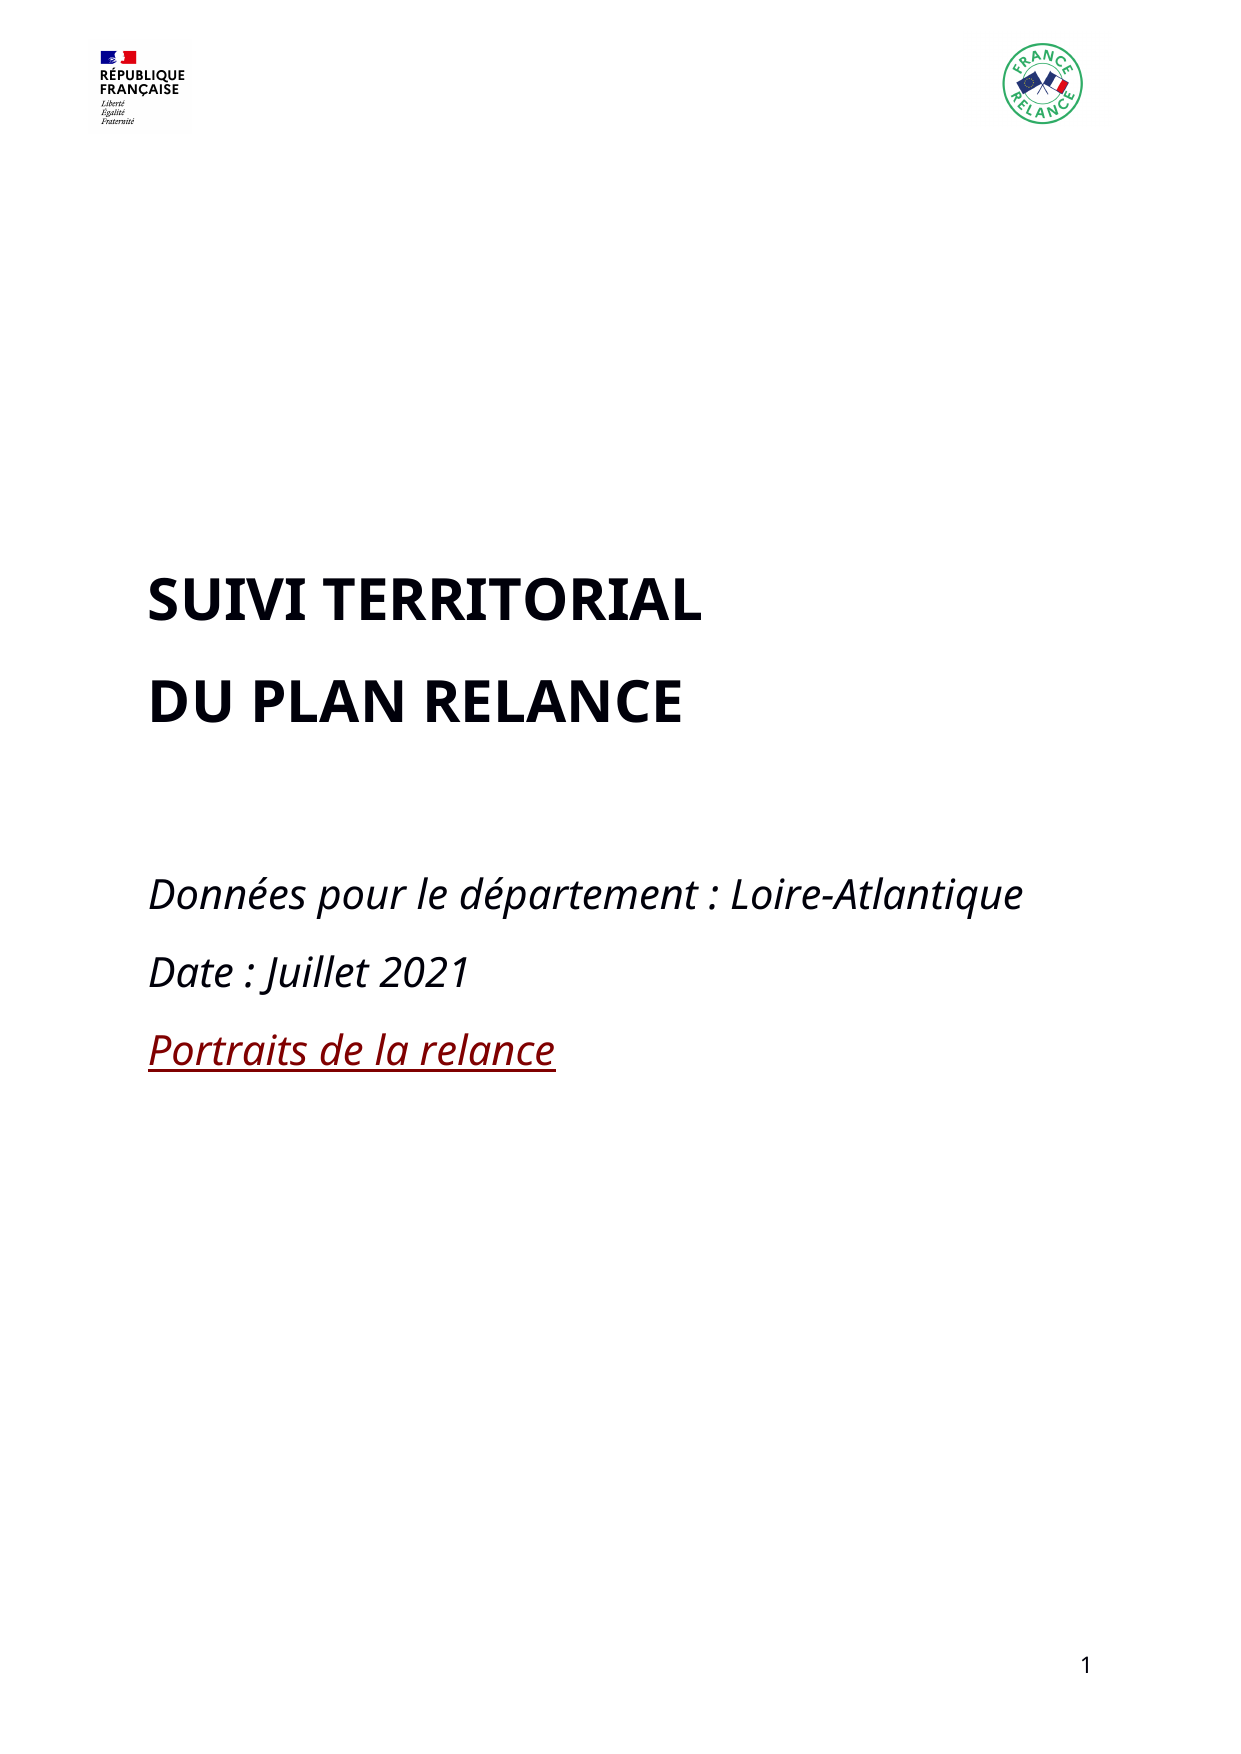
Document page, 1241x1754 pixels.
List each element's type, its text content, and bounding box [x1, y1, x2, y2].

text Date : Juillet 2021 [148, 943, 1093, 1000]
text DU PLAN RELANCE [148, 660, 1093, 739]
picture [963, 31, 1112, 127]
picture [88, 39, 193, 134]
text Portraits de la relance [148, 1021, 1093, 1078]
text Données pour le département : Loire-Atlantique [148, 865, 1093, 922]
text SUIVI TERRITORIAL [148, 558, 1093, 637]
